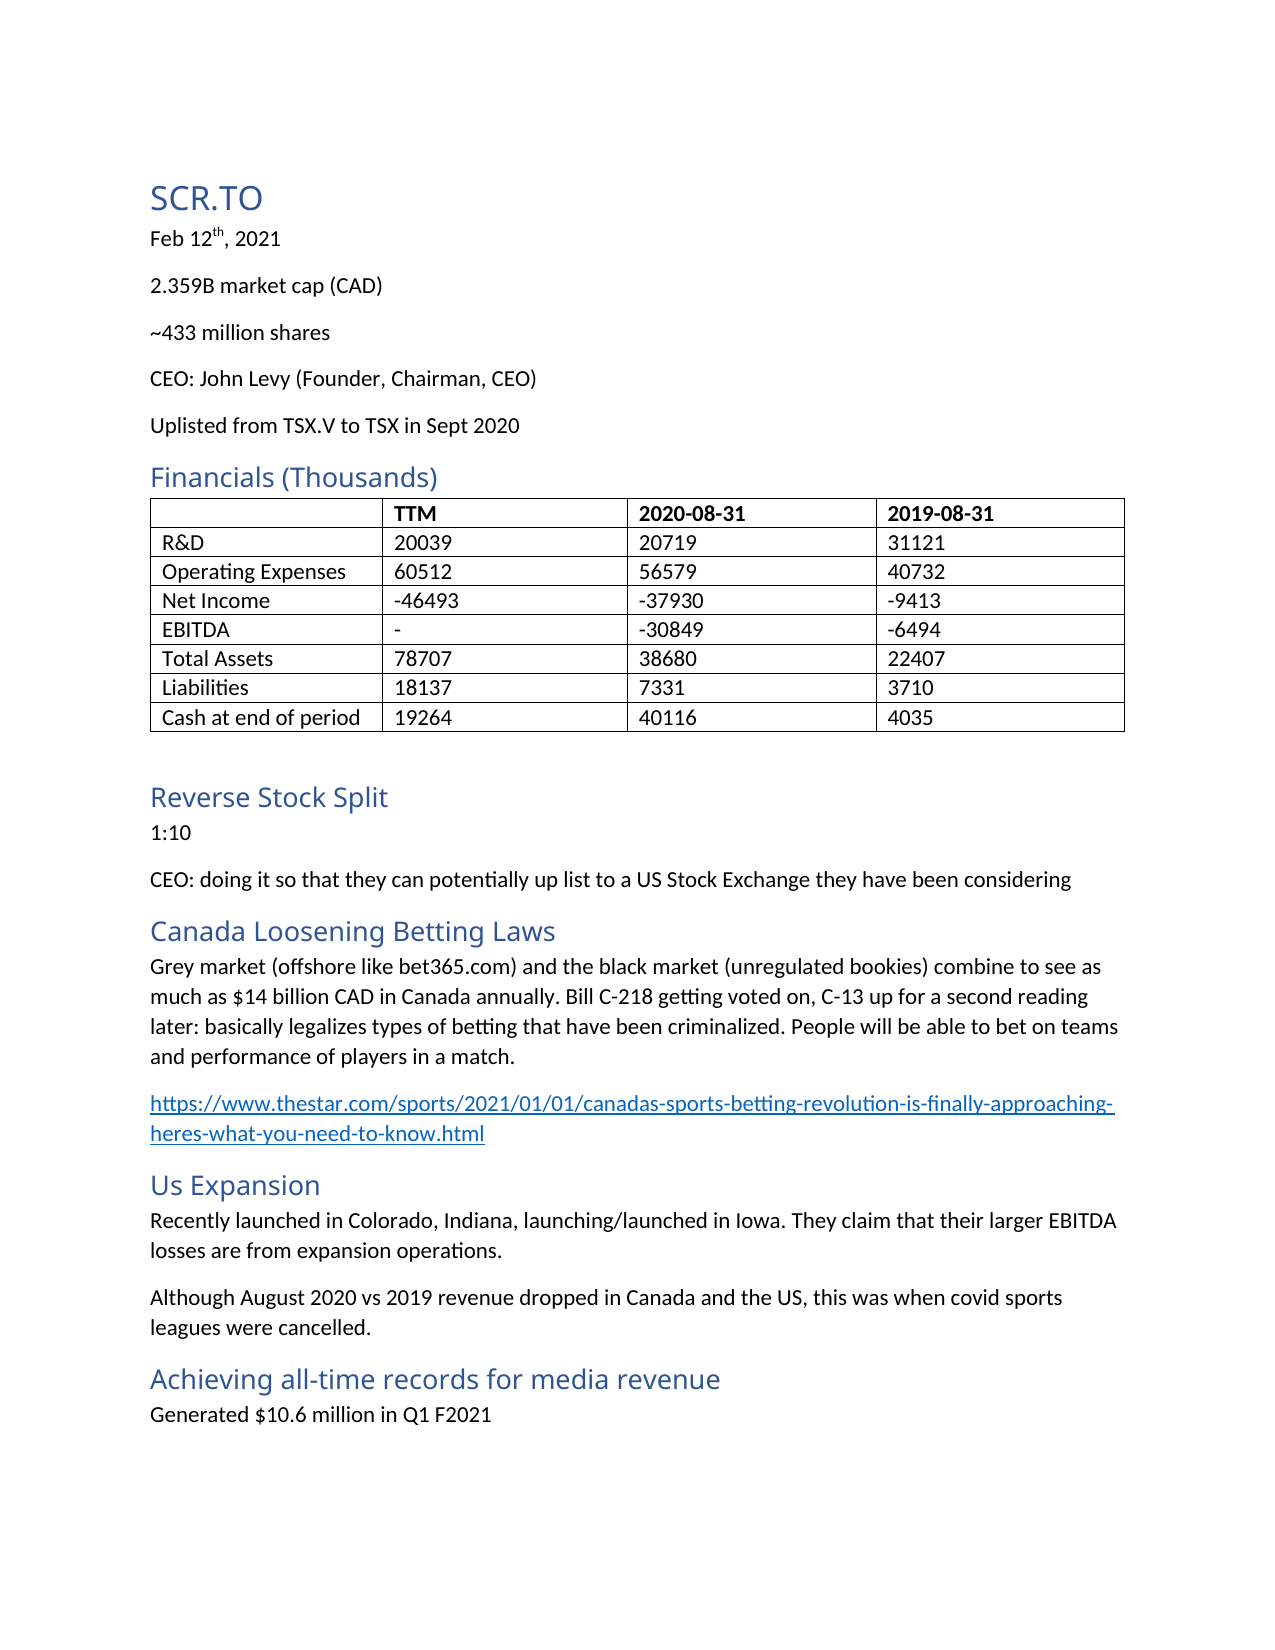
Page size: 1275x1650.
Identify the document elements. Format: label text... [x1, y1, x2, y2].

table_cell 40732 [877, 557, 1124, 585]
table_cell Liabilities [151, 674, 382, 702]
table_header TTM [383, 499, 627, 527]
text Feb 12th, 2021 [150, 224, 1125, 252]
table_cell -37930 [628, 586, 876, 614]
table_cell -30849 [628, 615, 876, 643]
table_cell 56579 [628, 557, 876, 585]
table_cell 18137 [383, 674, 627, 702]
table_cell 20039 [383, 528, 627, 556]
text Grey market (offshore like bet365.com) and the black market (unregulated bookies) combine to see as much as $14 billion CAD in Canada annually. Bill C-218 getting voted on, C-13 up for a second reading later: basically legalizes types of betting that have been criminalized. People will be able to bet on teams and performance of players in a match. [150, 952, 1125, 1071]
table_cell 4035 [877, 703, 1124, 731]
text Recently launched in Colorado, Indiana, launching/launched in Iowa. They claim that their larger EBITDA losses are from expansion operations. [150, 1206, 1125, 1264]
subtitle Canada Loosening Betting Laws [150, 912, 1125, 949]
subtitle SCR.TO [150, 175, 1125, 220]
subtitle Financials (Thousands) [150, 458, 1125, 495]
table_cell EBITDA [151, 615, 382, 643]
subtitle Achieving all-time records for media revenue [150, 1360, 1125, 1397]
table_cell 7331 [628, 674, 876, 702]
table_cell -6494 [877, 615, 1124, 643]
text Uplisted from TSX.V to TSX in Sept 2020 [150, 411, 1125, 439]
table_cell 78707 [383, 645, 627, 672]
table_cell R&D [151, 528, 382, 556]
table_cell 60512 [383, 557, 627, 585]
text CEO: John Levy (Founder, Chairman, CEO) [150, 364, 1125, 393]
subtitle Us Expansion [150, 1166, 1125, 1203]
table_cell - [383, 615, 627, 643]
table_header 2019-08-31 [877, 499, 1124, 527]
text 2.359B market cap (CAD) [150, 271, 1125, 299]
text Generated $10.6 million in Q1 F2021 [150, 1400, 1125, 1428]
table_cell -9413 [877, 586, 1124, 614]
table_header 2020-08-31 [628, 499, 876, 527]
table_cell Total Assets [151, 645, 382, 672]
table_cell Cash at end of period [151, 703, 382, 731]
subtitle Reverse Stock Split [150, 778, 1125, 815]
text CEO: doing it so that they can potentially up list to a US Stock Exchange they have been considering [150, 865, 1125, 893]
table_cell 3710 [877, 674, 1124, 702]
text 1:10 [150, 818, 1125, 846]
text Although August 2020 vs 2019 revenue dropped in Canada and the US, this was when covid sports leagues were cancelled. [150, 1283, 1125, 1342]
table_cell 31121 [877, 528, 1124, 556]
table_cell -46493 [383, 586, 627, 614]
table_cell 22407 [877, 645, 1124, 672]
text https://www.thestar.com/sports/2021/01/01/canadas-sports-betting-revolution-is-finally-approaching-heres-what-you-need-to-know.html [150, 1089, 1125, 1148]
table_cell 40116 [628, 703, 876, 731]
table_cell Operating Expenses [151, 557, 382, 585]
table_header [151, 499, 382, 527]
table_cell 38680 [628, 645, 876, 672]
table_cell 19264 [383, 703, 627, 731]
text ~433 million shares [150, 318, 1125, 346]
table_cell 20719 [628, 528, 876, 556]
table_cell Net Income [151, 586, 382, 614]
